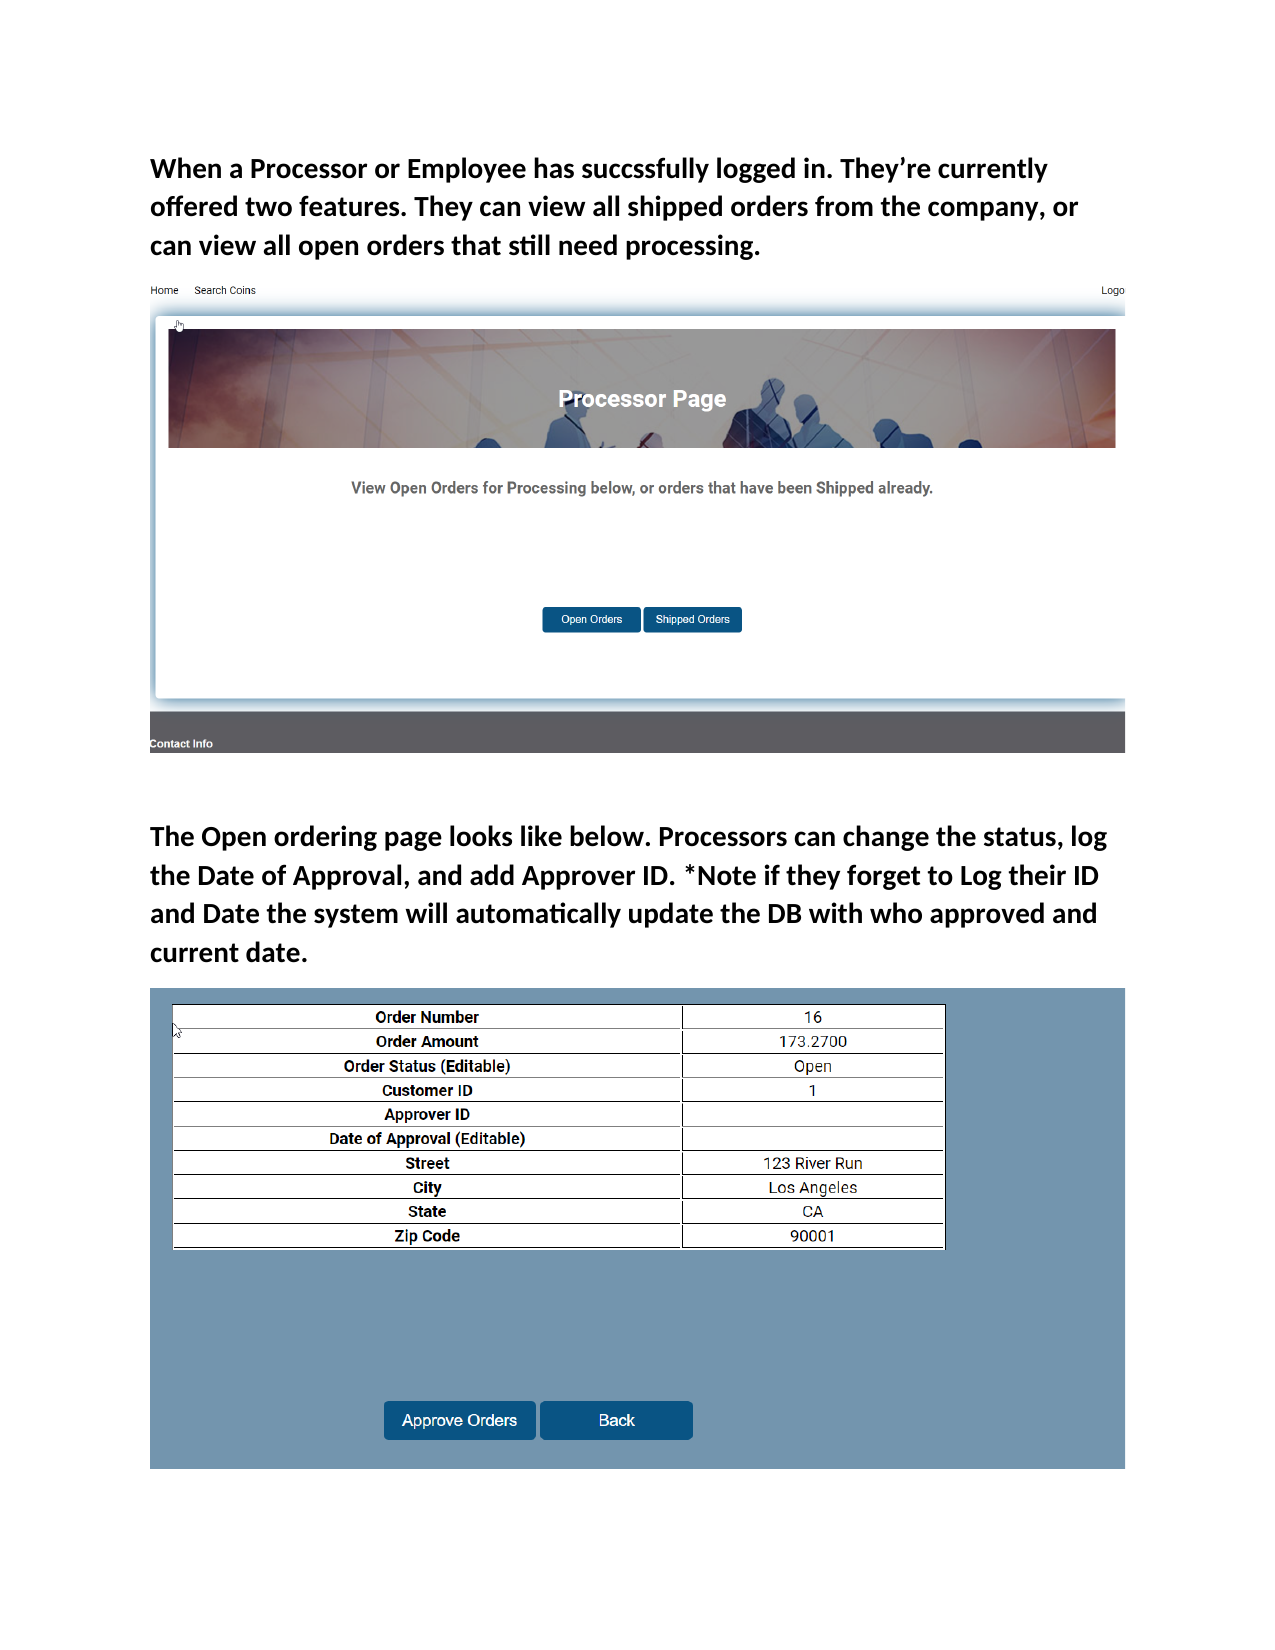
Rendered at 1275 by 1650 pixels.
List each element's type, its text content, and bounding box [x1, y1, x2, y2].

picture [150, 988, 1125, 1469]
text When a Processor or Employee has succssfully logged in. They’re currently offered two features. They can view all shipped orders from the company, or can view all open orders that still need processing. [150, 150, 1125, 262]
text The Open ordering page looks like below. Processors can change the status, log the Date of Approval, and add Approver ID. *Note if they forget to Log their ID and Date the system will automatically update the DB with who approved and current date. [150, 818, 1125, 969]
picture [150, 282, 1125, 753]
